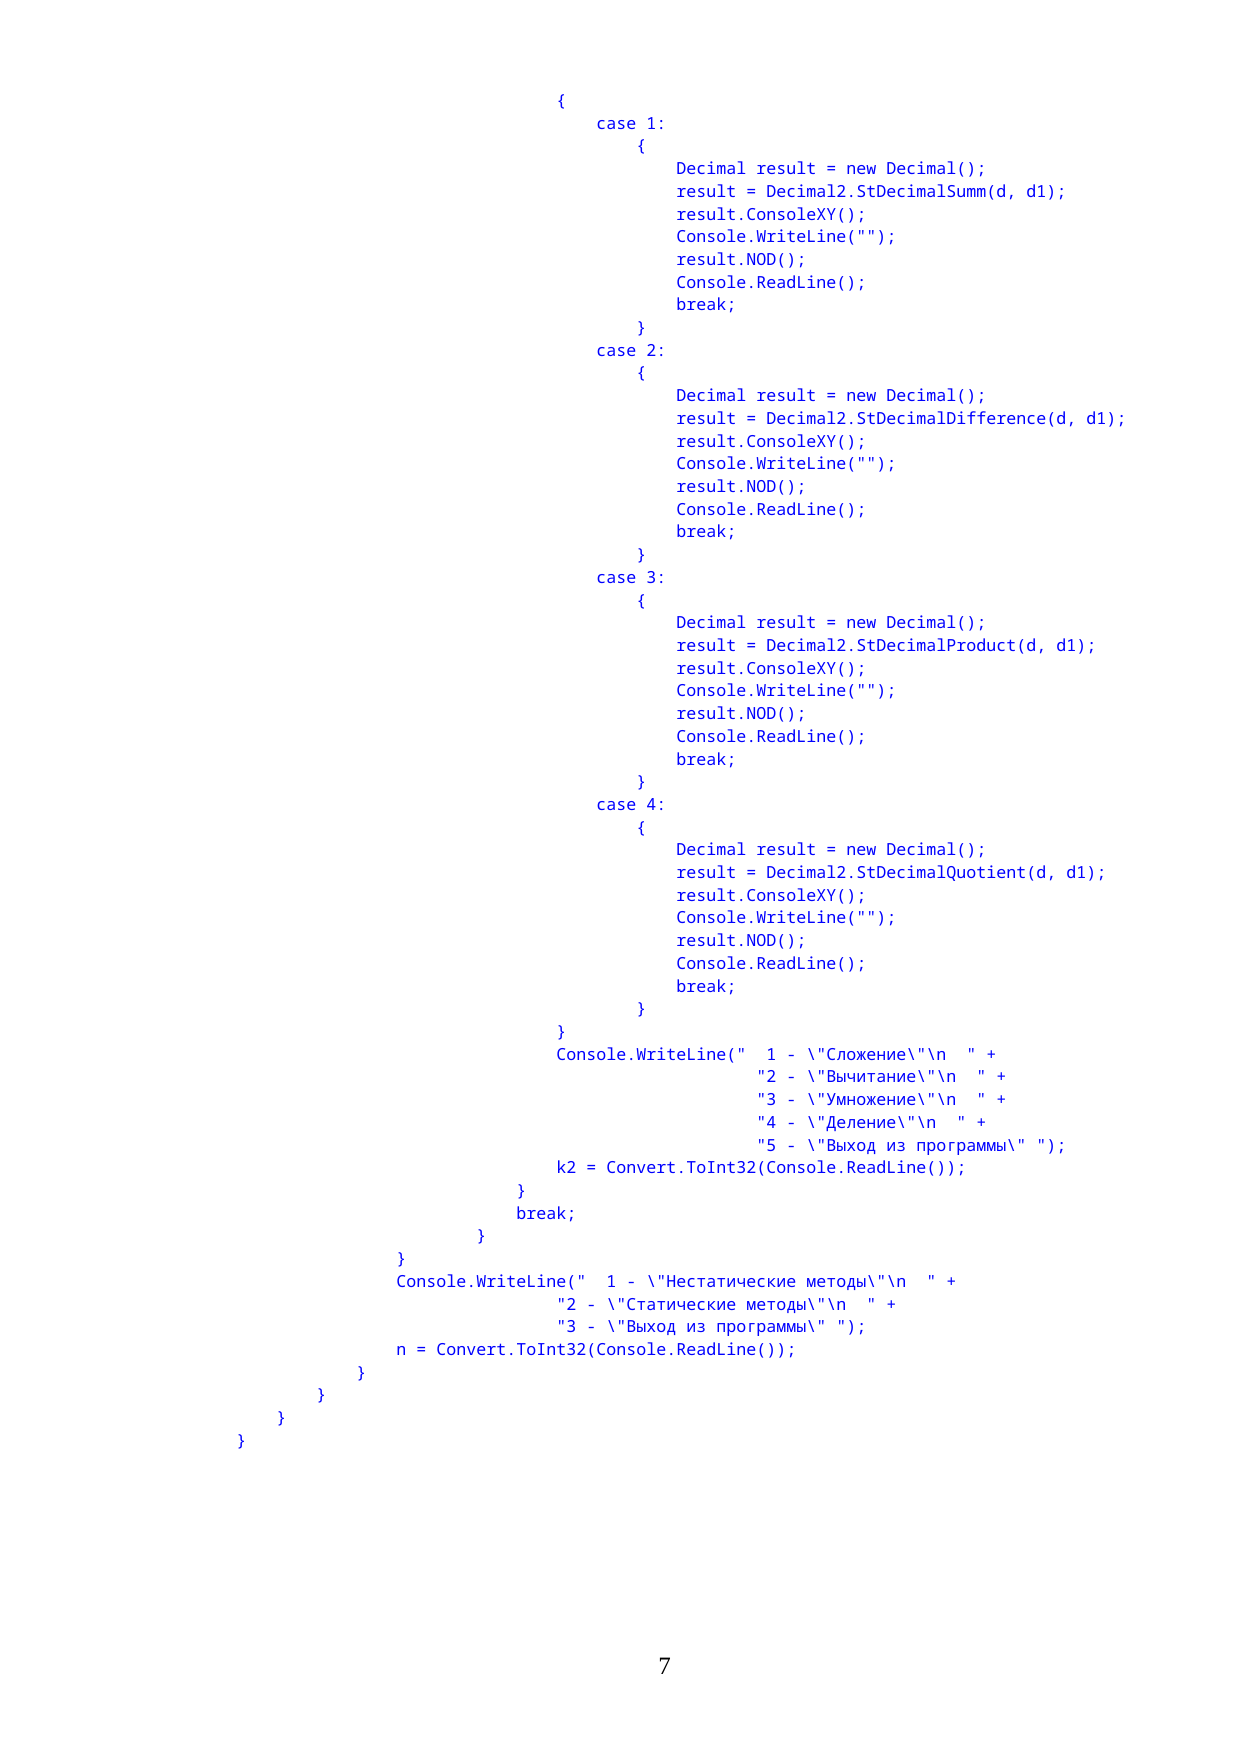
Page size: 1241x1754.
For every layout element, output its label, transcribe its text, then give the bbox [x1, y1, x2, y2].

text break; [177, 520, 1146, 543]
text Console.WriteLine(""); [177, 225, 1146, 248]
text } [177, 997, 1146, 1020]
text result = Decimal2.StDecimalSumm(d, d1); [177, 179, 1146, 202]
text result = Decimal2.StDecimalProduct(d, d1); [177, 634, 1146, 656]
text result.ConsoleXY(); [177, 202, 1146, 225]
text Console.ReadLine(); [177, 497, 1146, 520]
text result = Decimal2.StDecimalDifference(d, d1); [177, 407, 1146, 429]
text "3 - \"Выход из программы\" "); [177, 1315, 1146, 1338]
text Decimal result = new Decimal(); [177, 384, 1146, 407]
text k2 = Convert.ToInt32(Console.ReadLine()); [177, 1156, 1146, 1179]
text } [177, 1383, 1146, 1406]
text { [177, 361, 1146, 384]
text } [177, 1428, 1146, 1451]
text result.NOD(); [177, 702, 1146, 724]
text Console.ReadLine(); [177, 270, 1146, 293]
text Console.WriteLine(" 1 - \"Нестатические методы\"\n " + [177, 1269, 1146, 1292]
text break; [177, 974, 1146, 997]
text { [177, 89, 1146, 111]
text result.NOD(); [177, 475, 1146, 497]
text "3 - \"Умножение\"\n " + [177, 1088, 1146, 1111]
text case 1: [177, 111, 1146, 134]
text result = Decimal2.StDecimalQuotient(d, d1); [177, 861, 1146, 883]
text Console.WriteLine(""); [177, 679, 1146, 702]
text "2 - \"Вычитание\"\n " + [177, 1065, 1146, 1088]
text } [177, 1179, 1146, 1201]
text break; [177, 1201, 1146, 1224]
text case 3: [177, 566, 1146, 588]
text Decimal result = new Decimal(); [177, 838, 1146, 861]
text Console.WriteLine(" 1 - \"Сложение\"\n " + [177, 1042, 1146, 1065]
text } [177, 1224, 1146, 1247]
text } [177, 770, 1146, 793]
text } [177, 1020, 1146, 1042]
text Console.WriteLine(""); [177, 906, 1146, 929]
text "2 - \"Статические методы\"\n " + [177, 1292, 1146, 1315]
text result.NOD(); [177, 929, 1146, 952]
text Decimal result = new Decimal(); [177, 157, 1146, 179]
text "5 - \"Выход из программы\" "); [177, 1133, 1146, 1156]
text result.ConsoleXY(); [177, 429, 1146, 452]
text result.ConsoleXY(); [177, 656, 1146, 679]
text { [177, 815, 1146, 838]
text case 4: [177, 793, 1146, 815]
text Console.ReadLine(); [177, 724, 1146, 747]
text Console.ReadLine(); [177, 952, 1146, 974]
text } [177, 316, 1146, 338]
text { [177, 134, 1146, 157]
text case 2: [177, 338, 1146, 361]
text break; [177, 747, 1146, 770]
text } [177, 1247, 1146, 1269]
text n = Convert.ToInt32(Console.ReadLine()); [177, 1338, 1146, 1360]
text } [177, 543, 1146, 566]
text Decimal result = new Decimal(); [177, 611, 1146, 634]
text result.NOD(); [177, 248, 1146, 270]
text "4 - \"Деление\"\n " + [177, 1111, 1146, 1133]
text } [177, 1406, 1146, 1428]
text { [177, 588, 1146, 611]
text Console.WriteLine(""); [177, 452, 1146, 475]
text result.ConsoleXY(); [177, 883, 1146, 906]
text break; [177, 293, 1146, 316]
text } [177, 1360, 1146, 1383]
